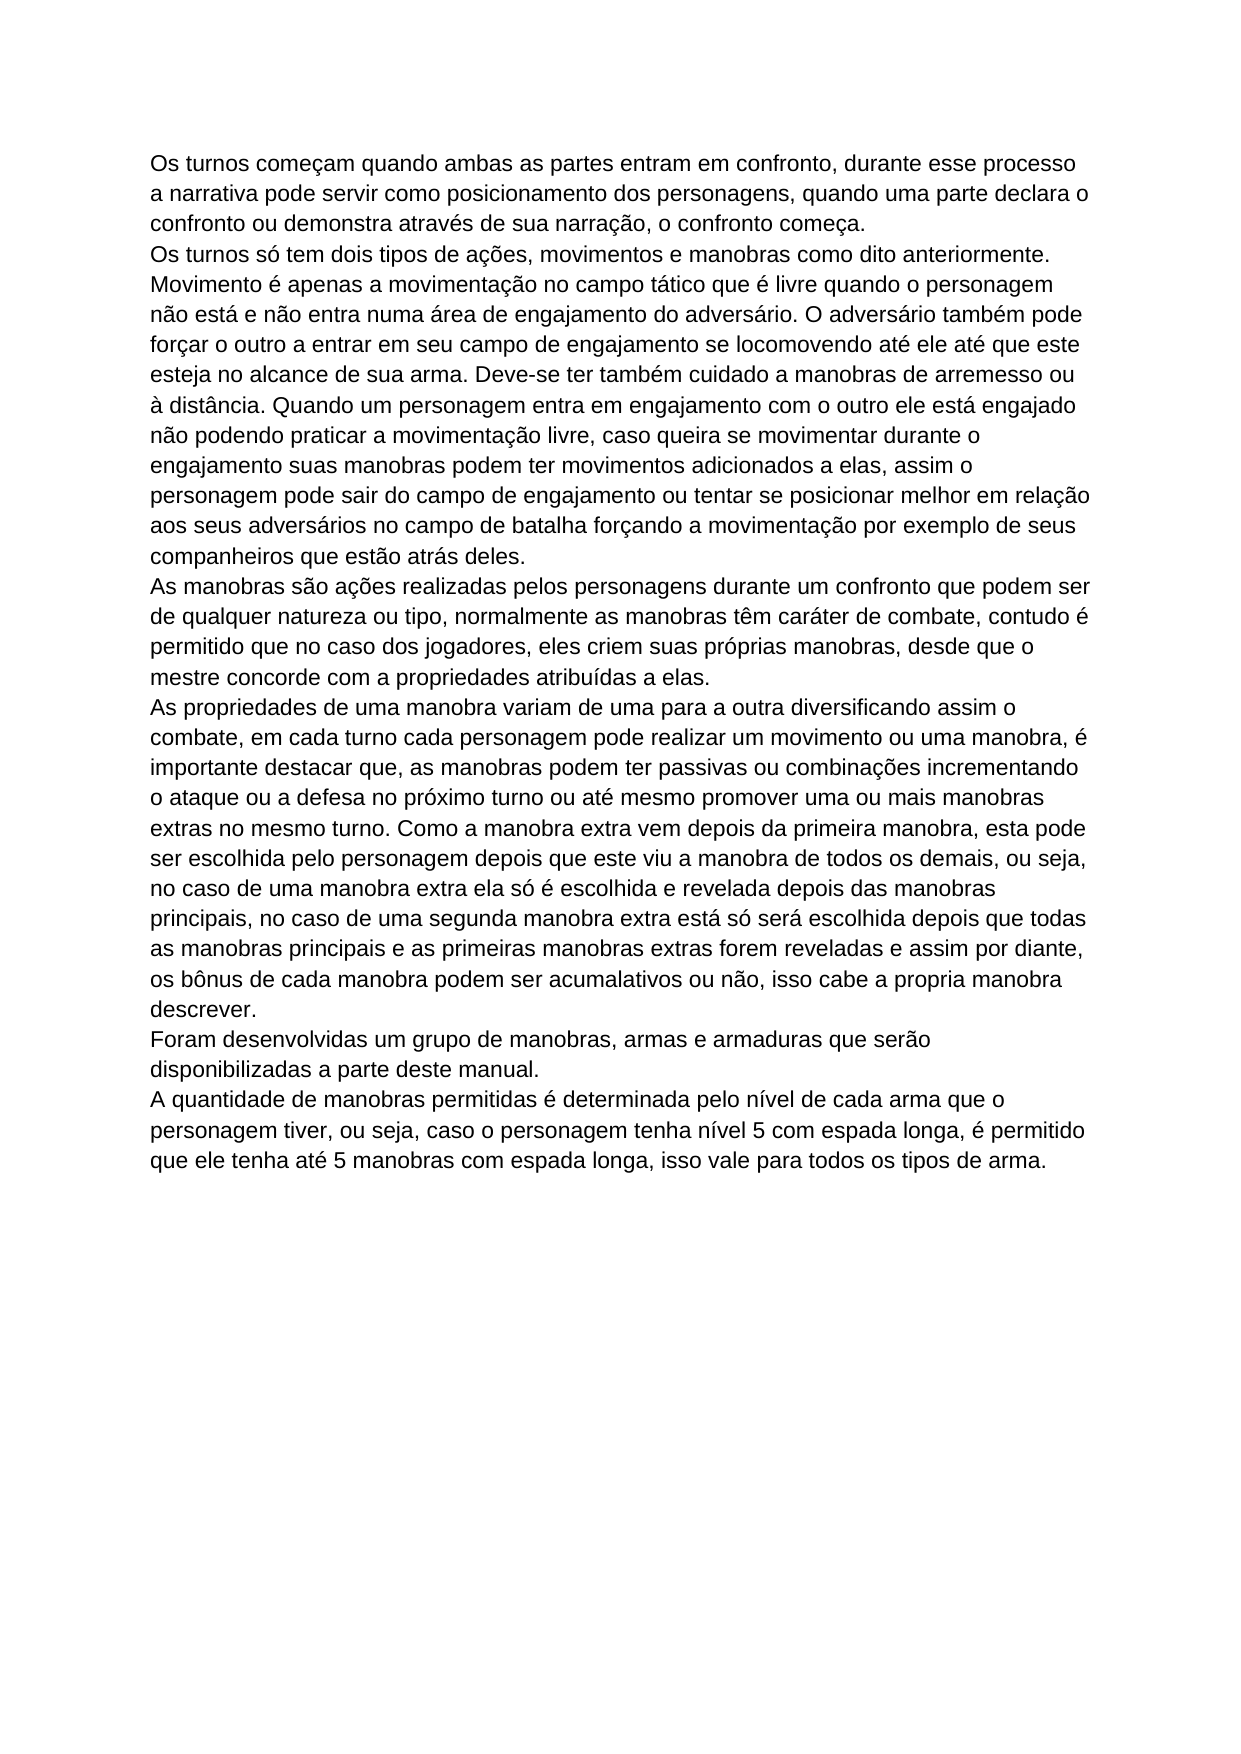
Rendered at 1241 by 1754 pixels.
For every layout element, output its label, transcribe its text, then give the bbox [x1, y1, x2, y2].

text Os turnos começam quando ambas as partes entram em confronto, durante esse processo a narrativa pode servir como posicionamento dos personagens, quando uma parte declara o confronto ou demonstra através de sua narração, o confronto começa. [150, 150, 1090, 237]
text A quantidade de manobras permitidas é determinada pelo nível de cada arma que o personagem tiver, ou seja, caso o personagem tenha nível 5 com espada longa, é permitido que ele tenha até 5 manobras com espada longa, isso vale para todos os tipos de arma. [150, 1086, 1090, 1173]
text As propriedades de uma manobra variam de uma para a outra diversificando assim o combate, em cada turno cada personagem pode realizar um movimento ou uma manobra, é importante destacar que, as manobras podem ter passivas ou combinações incrementando o ataque ou a defesa no próximo turno ou até mesmo promover uma ou mais manobras extras no mesmo turno. Como a manobra extra vem depois da primeira manobra, esta pode ser escolhida pelo personagem depois que este viu a manobra de todos os demais, ou seja, no caso de uma manobra extra ela só é escolhida e revelada depois das manobras principais, no caso de uma segunda manobra extra está só será escolhida depois que todas as manobras principais e as primeiras manobras extras forem reveladas e assim por diante, os bônus de cada manobra podem ser acumalativos ou não, isso cabe a propria manobra descrever. [150, 694, 1090, 1022]
text Movimento é apenas a movimentação no campo tático que é livre quando o personagem não está e não entra numa área de engajamento do adversário. O adversário também pode forçar o outro a entrar em seu campo de engajamento se locomovendo até ele até que este esteja no alcance de sua arma. Deve-se ter também cuidado a manobras de arremesso ou à distância. Quando um personagem entra em engajamento com o outro ele está engajado não podendo praticar a movimentação livre, caso queira se movimentar durante o engajamento suas manobras podem ter movimentos adicionados a elas, assim o personagem pode sair do campo de engajamento ou tentar se posicionar melhor em relação aos seus adversários no campo de batalha forçando a movimentação por exemplo de seus companheiros que estão atrás deles. [150, 271, 1090, 569]
text Foram desenvolvidas um grupo de manobras, armas e armaduras que serão disponibilizadas a parte deste manual. [150, 1026, 1090, 1083]
text Os turnos só tem dois tipos de ações, movimentos e manobras como dito anteriormente. [150, 241, 1090, 267]
text As manobras são ações realizadas pelos personagens durante um confronto que podem ser de qualquer natureza ou tipo, normalmente as manobras têm caráter de combate, contudo é permitido que no caso dos jogadores, eles criem suas próprias manobras, desde que o mestre concorde com a propriedades atribuídas a elas. [150, 573, 1090, 690]
